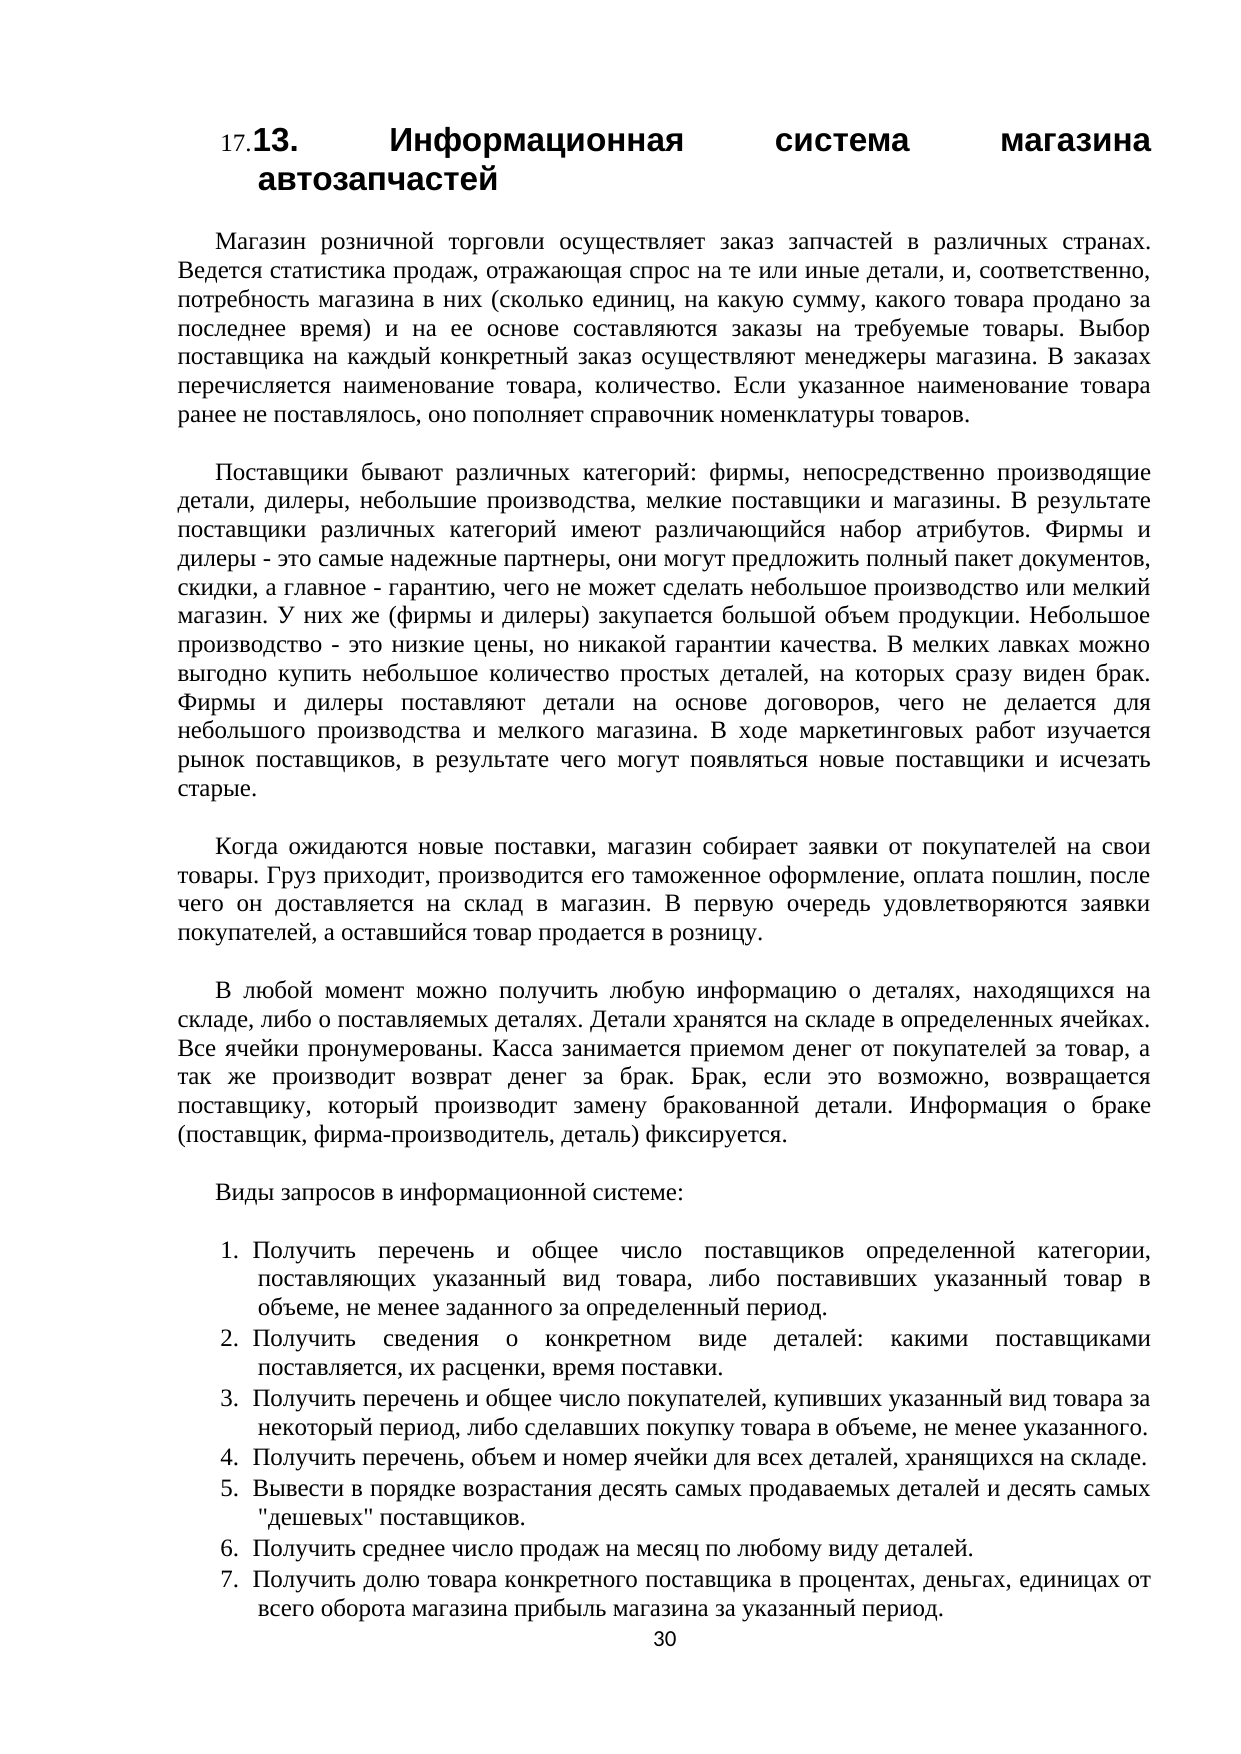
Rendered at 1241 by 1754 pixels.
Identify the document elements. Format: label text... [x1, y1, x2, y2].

list Получить перечень и общее число поставщиков определенной категории, поставляющих указанный вид товара, либо поставивших указанный товар в объеме, не менее заданного за определенный период. [220, 1235, 1152, 1321]
list Получить среднее число продаж на месяц по любому виду деталей. [220, 1533, 1152, 1562]
list Получить процентное отношение всех номеров к номерам, бронируемым партнерами. 13. Информационная система магазина автозапчастей [220, 120, 1152, 197]
text Когда ожидаются новые поставки, магазин собирает заявки от покупателей на свои товары. Груз приходит, производится его таможенное оформление, оплата пошлин, после чего он доставляется на склад в магазин. В первую очередь удовлетворяются заявки покупателей, а оставшийся товар продается в розницу. [177, 831, 1152, 946]
text В любой момент можно получить любую информацию о деталях, находящихся на складе, либо о поставляемых деталях. Детали хранятся на складе в определенных ячейках. Все ячейки пронумерованы. Касса занимается приемом денег от покупателей за товар, а так же производит возврат денег за брак. Брак, если это возможно, возвращается поставщику, который производит замену бракованной детали. Информация о браке (поставщик, фирма-производитель, деталь) фиксируется. [177, 975, 1152, 1148]
list Получить перечень и общее число покупателей, купивших указанный вид товара за некоторый период, либо сделавших покупку товара в объеме, не менее указанного. [220, 1383, 1152, 1440]
text Магазин розничной торговли осуществляет заказ запчастей в различных странах. Ведется статистика продаж, отражающая спрос на те или иные детали, и, соответственно, потребность магазина в них (сколько единиц, на какую сумму, какого товара продано за последнее время) и на ее основе составляются заказы на требуемые товары. Выбор поставщика на каждый конкретный заказ осуществляют менеджеры магазина. В заказах перечисляется наименование товара, количество. Если указанное наименование товара ранее не поставлялось, оно пополняет справочник номенклатуры товаров. [177, 226, 1152, 428]
list Вывести в порядке возрастания десять самых продаваемых деталей и десять самых "дешевых" поставщиков. [220, 1473, 1152, 1531]
list Получить сведения о конкретном виде деталей: какими поставщиками поставляется, их расценки, время поставки. [220, 1323, 1152, 1381]
text Поставщики бывают различных категорий: фирмы, непосредственно производящие детали, дилеры, небольшие производства, мелкие поставщики и магазины. В результате поставщики различных категорий имеют различающийся набор атрибутов. Фирмы и дилеры - это самые надежные партнеры, они могут предложить полный пакет документов, скидки, а главное - гарантию, чего не может сделать небольшое производство или мелкий магазин. У них же (фирмы и дилеры) закупается большой объем продукции. Небольшое производство - это низкие цены, но никакой гарантии качества. В мелких лавках можно выгодно купить небольшое количество простых деталей, на которых сразу виден брак. Фирмы и дилеры поставляют детали на основе договоров, чего не делается для небольшого производства и мелкого магазина. В ходе маркетинговых работ изучается рынок поставщиков, в результате чего могут появляться новые поставщики и исчезать старые. [177, 457, 1152, 802]
list Получить долю товара конкретного поставщика в процентах, деньгах, единицах от всего оборота магазина прибыль магазина за указанный период. [220, 1564, 1152, 1622]
list Получить перечень, объем и номер ячейки для всех деталей, хранящихся на складе. [220, 1442, 1152, 1471]
text Виды запросов в информационной системе: [177, 1177, 1152, 1206]
